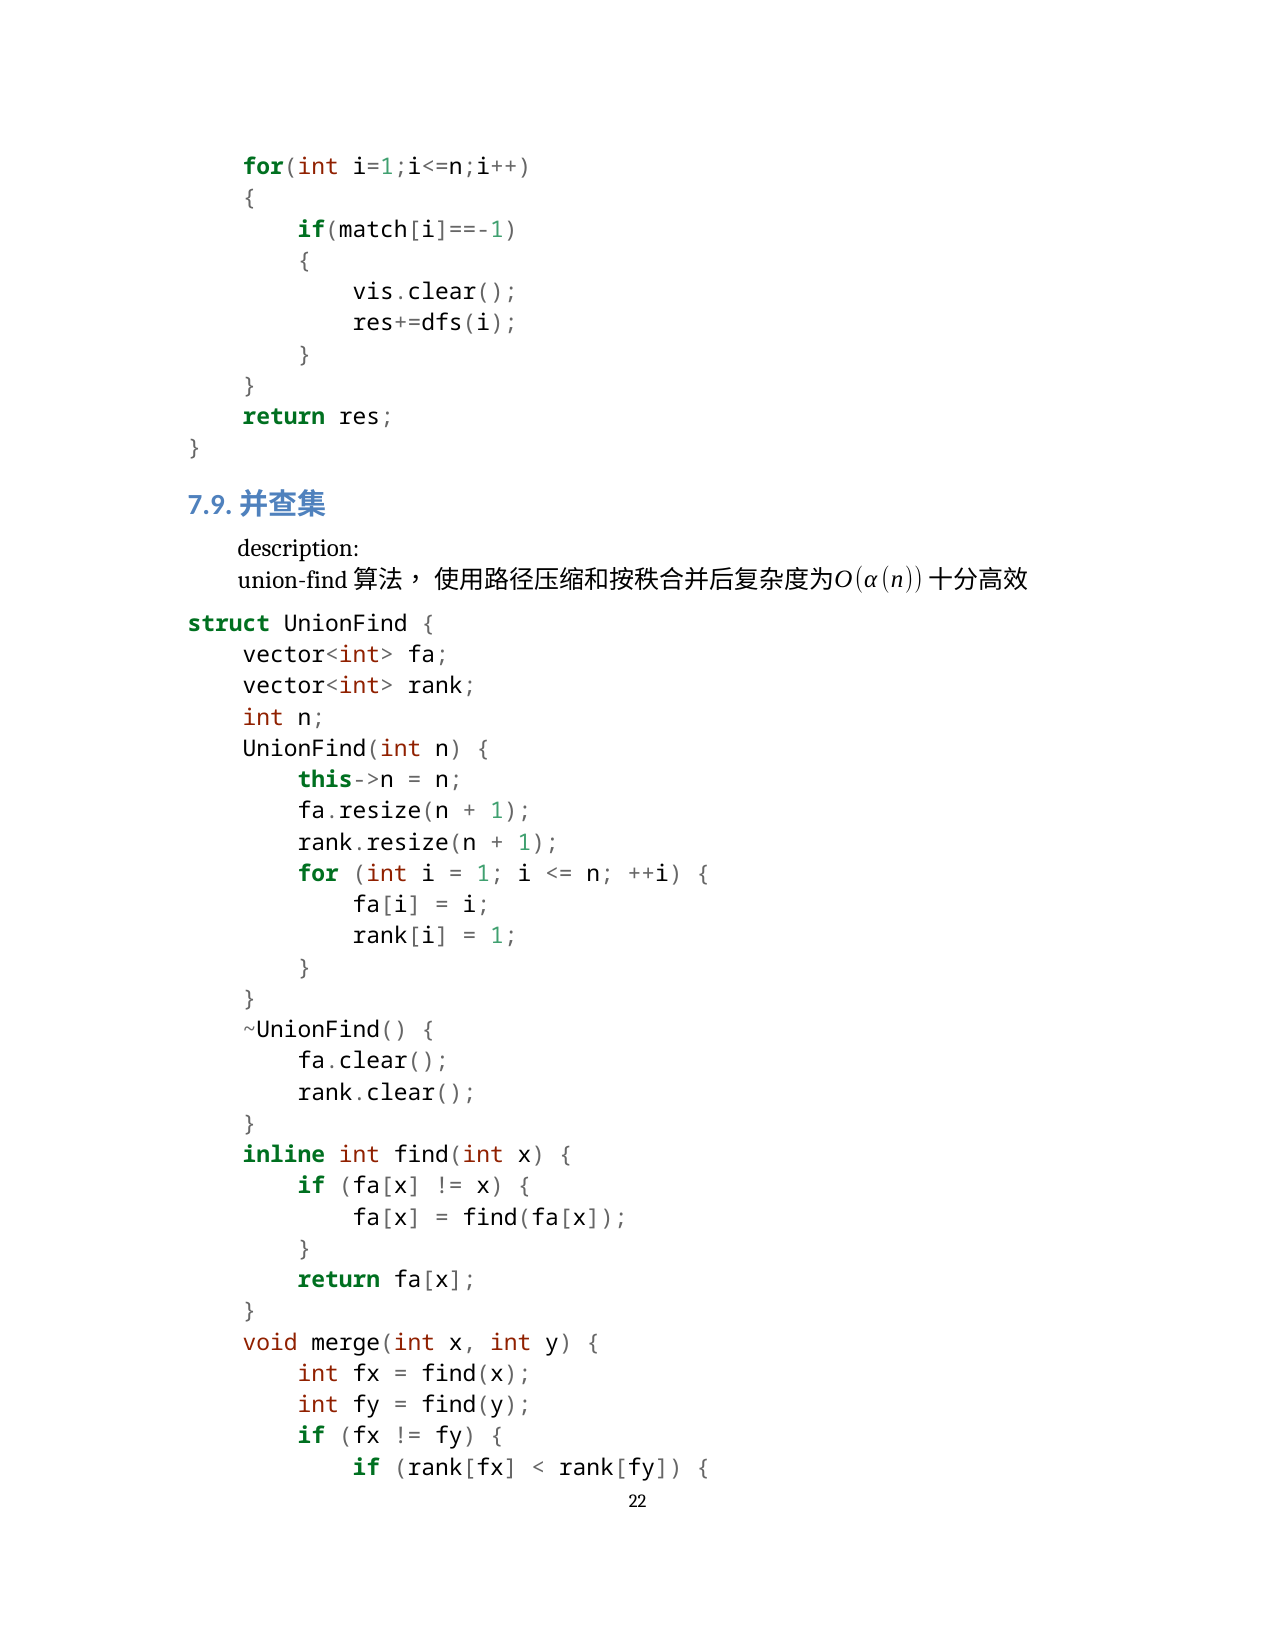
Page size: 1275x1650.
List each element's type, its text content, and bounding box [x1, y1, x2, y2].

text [187, 150, 1087, 462]
subtitle 7.9. 并查集 [187, 483, 1087, 523]
text description: union-find算法， 使用路径压缩和按秩合并后复杂度为 十分高效 [237, 533, 1037, 596]
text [187, 607, 1087, 1482]
